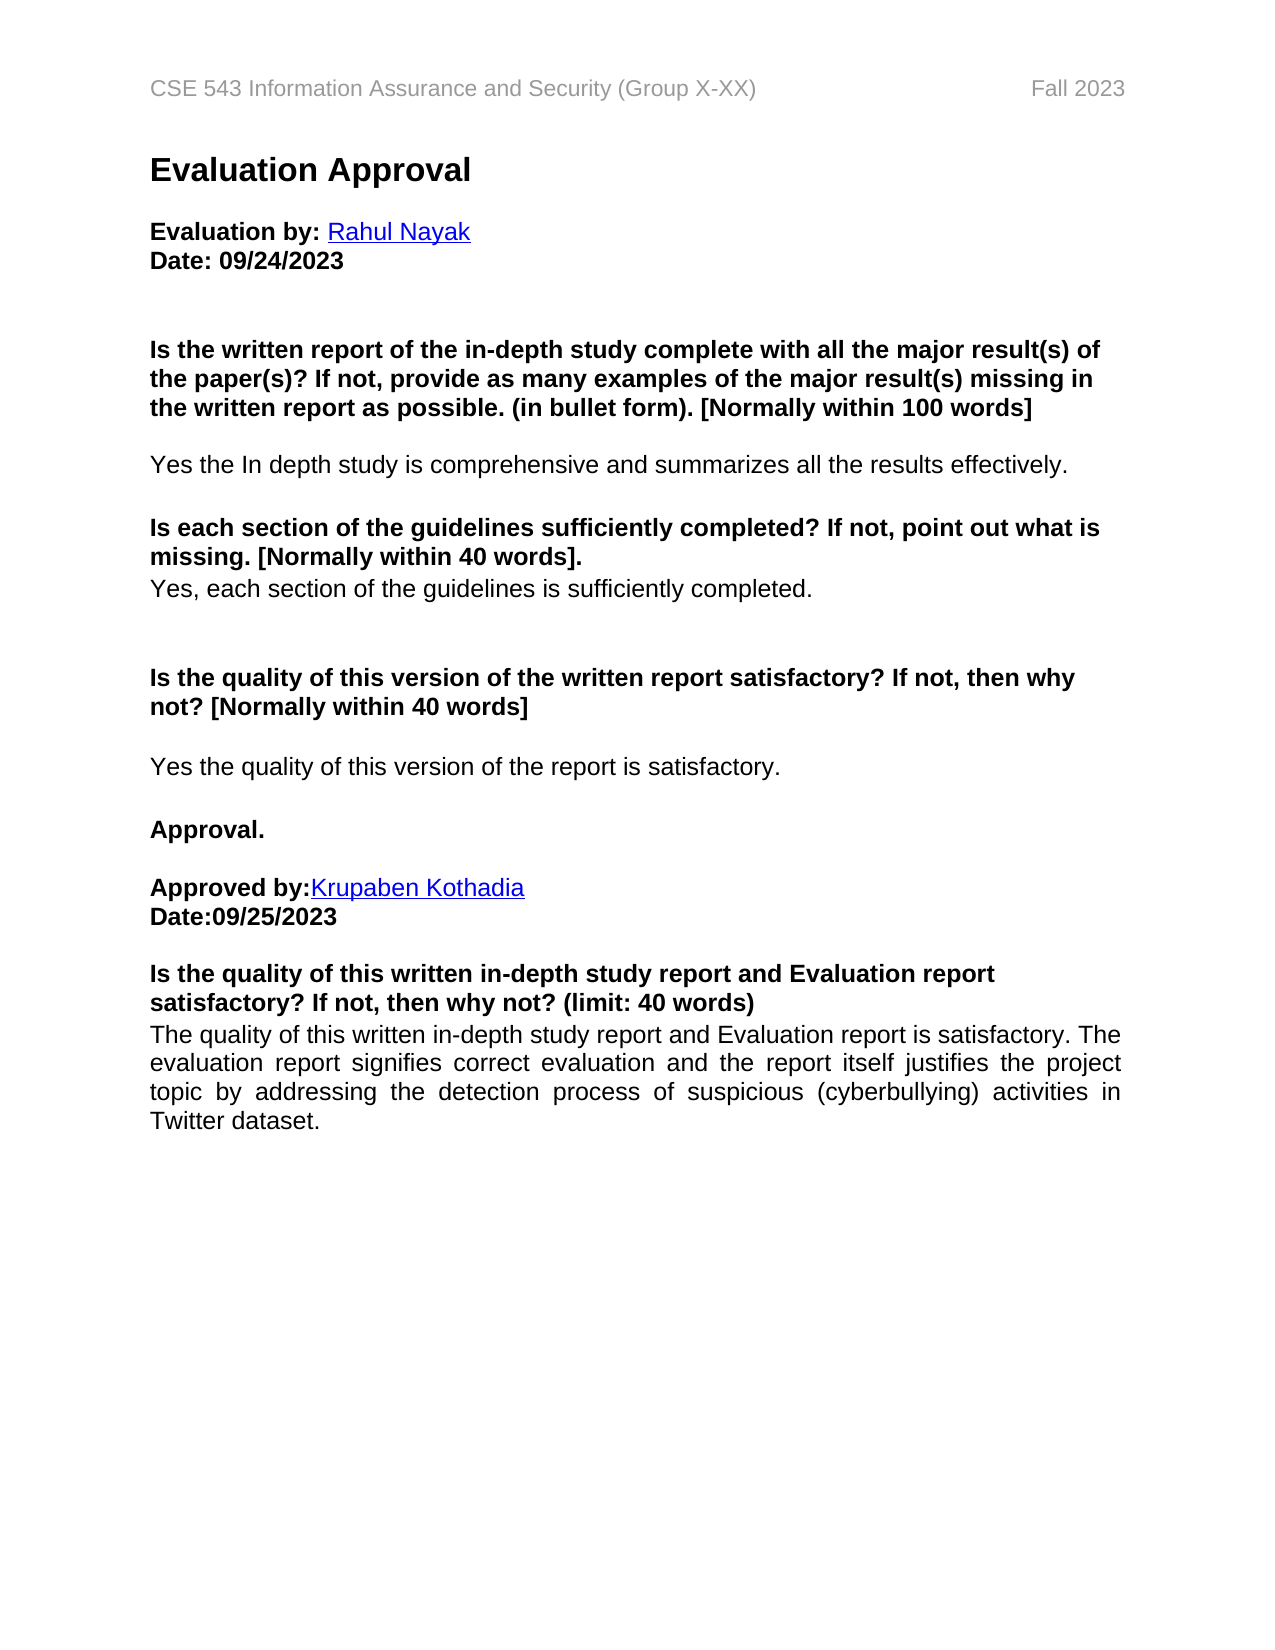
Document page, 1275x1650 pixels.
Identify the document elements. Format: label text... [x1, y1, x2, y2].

text The quality of this written in-depth study report and Evaluation report is satisfactory. The evaluation report signifies correct evaluation and the report itself justifies the project topic by addressing the detection process of suspicious (cyberbullying) activities in Twitter dataset. [149, 1020, 1123, 1135]
text Approval. Approved by:Krupaben Kothadia Date:09/25/2023 Is the quality of this written in-depth study report and Evaluation report satisfactory? If not, then why not? (limit: 40 words) [149, 816, 1123, 1017]
text Yes the quality of this version of the report is satisfactory. [149, 723, 1123, 781]
text Is the written report of the in-depth study complete with all the major result(s) of the paper(s)? If not, provide as many examples of the major result(s) missing in the written report as possible. (in bullet form). [Normally within 100 words] Yes the In depth study is comprehensive and summarizes all the results effectively. [149, 335, 1123, 479]
text Evaluation Approval Evaluation by: Rahul Nayak Date: 09/24/2023 [149, 150, 1123, 332]
text Is the quality of this version of the written report satisfactory? If not, then why not? [Normally within 40 words] [149, 634, 1123, 721]
text Yes, each section of the guidelines is sufficiently completed. [149, 574, 1123, 631]
text Is each section of the guidelines sufficiently completed? If not, point out what is missing. [Normally within 40 words]. [149, 513, 1123, 571]
